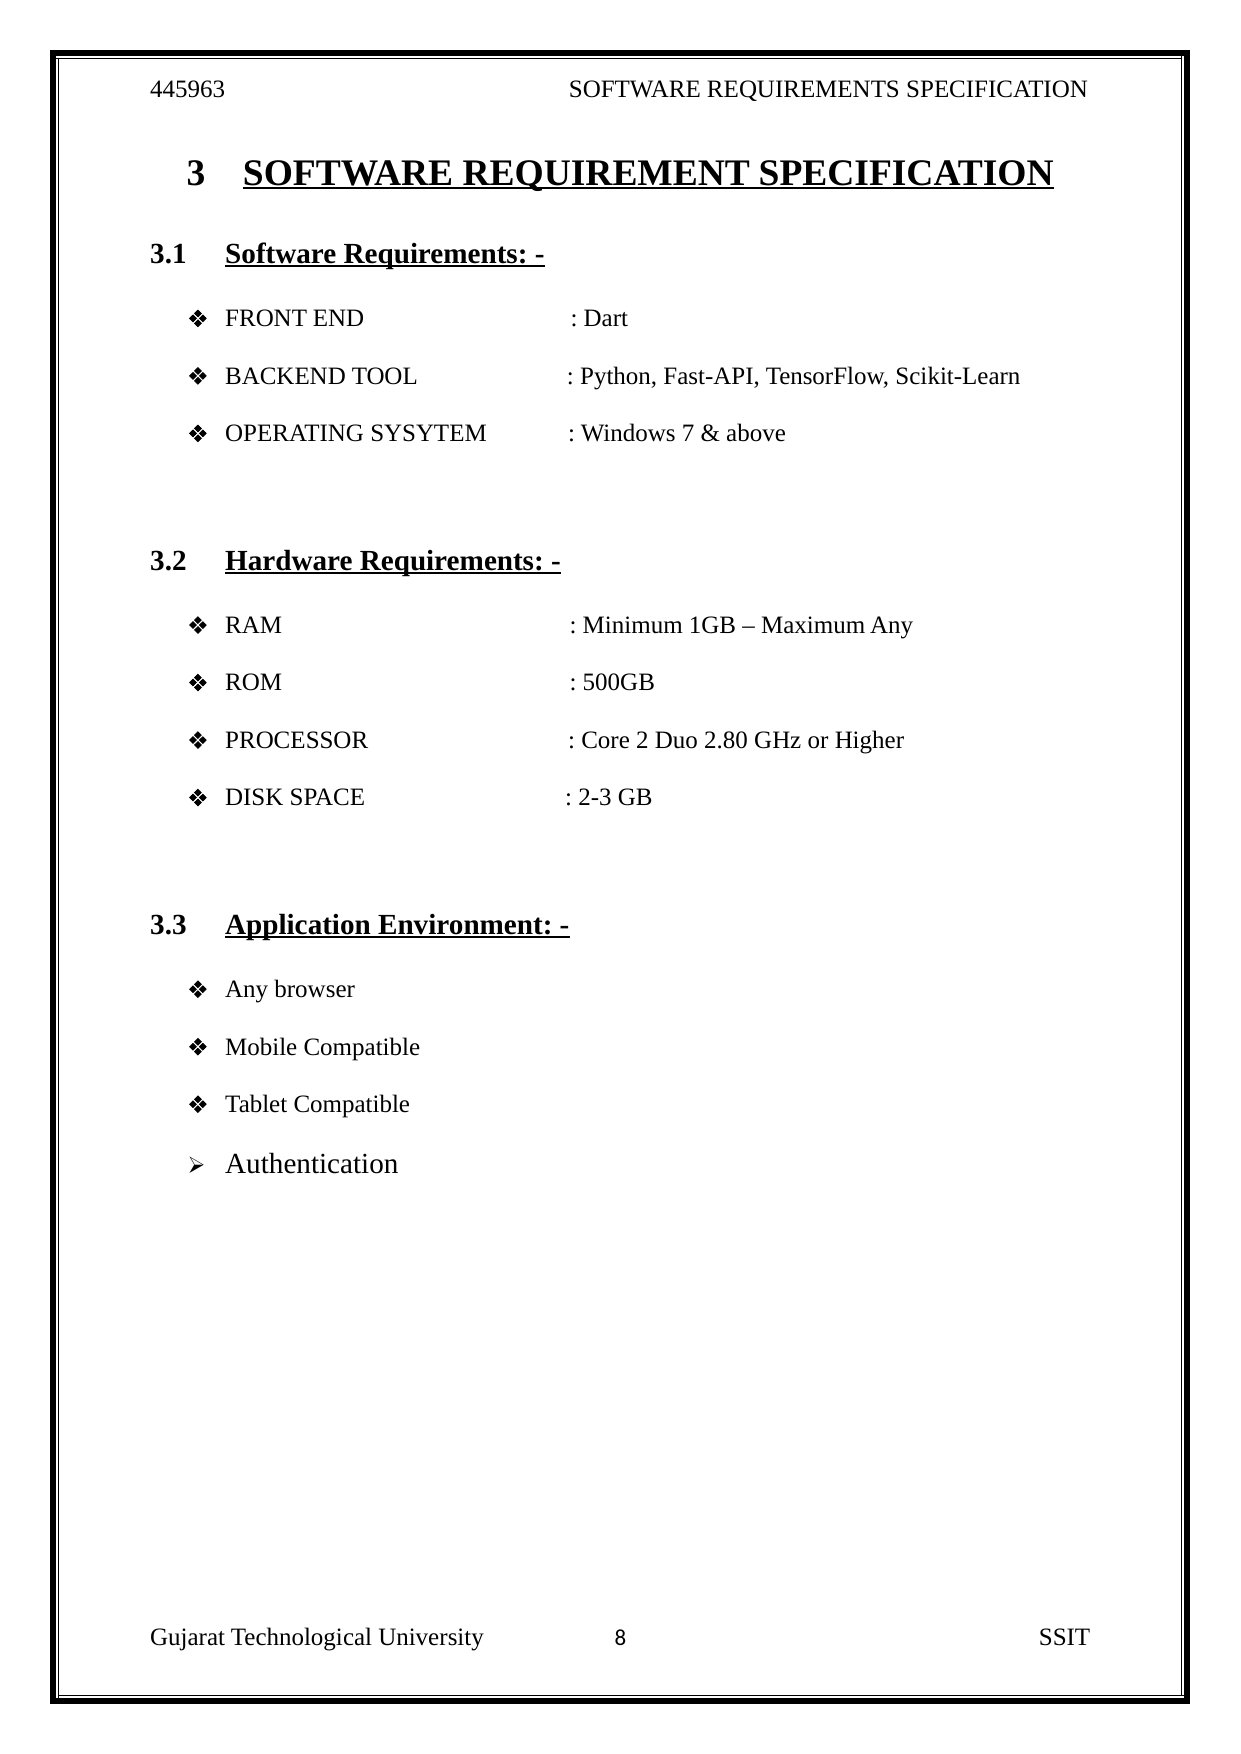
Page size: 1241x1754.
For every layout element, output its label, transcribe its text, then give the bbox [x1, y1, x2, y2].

list Tablet Compatible [187, 1089, 1090, 1118]
list FRONT END : Dart [187, 303, 1090, 332]
list BACKEND TOOL : Python, Fast-API, TensorFlow, Scikit-Learn [187, 361, 1090, 389]
list PROCESSOR : Core 2 Duo 2.80 GHz or Higher [187, 725, 1090, 754]
list Authentication [187, 1147, 1090, 1180]
list ROM : 500GB [187, 667, 1090, 696]
list Application Environment: - [150, 907, 1090, 941]
list RAM : Minimum 1GB – Maximum Any [187, 610, 1090, 639]
list DISK SPACE : 2-3 GB [187, 782, 1090, 811]
list Hardware Requirements: - [150, 543, 1090, 576]
list Any browser [187, 974, 1090, 1003]
list OPERATING SYSYTEM : Windows 7 & above [187, 418, 1090, 447]
list Mobile Compatible [187, 1032, 1090, 1060]
list Software Requirements: - [150, 236, 1090, 270]
list SOFTWARE REQUIREMENT SPECIFICATION [150, 150, 1090, 193]
